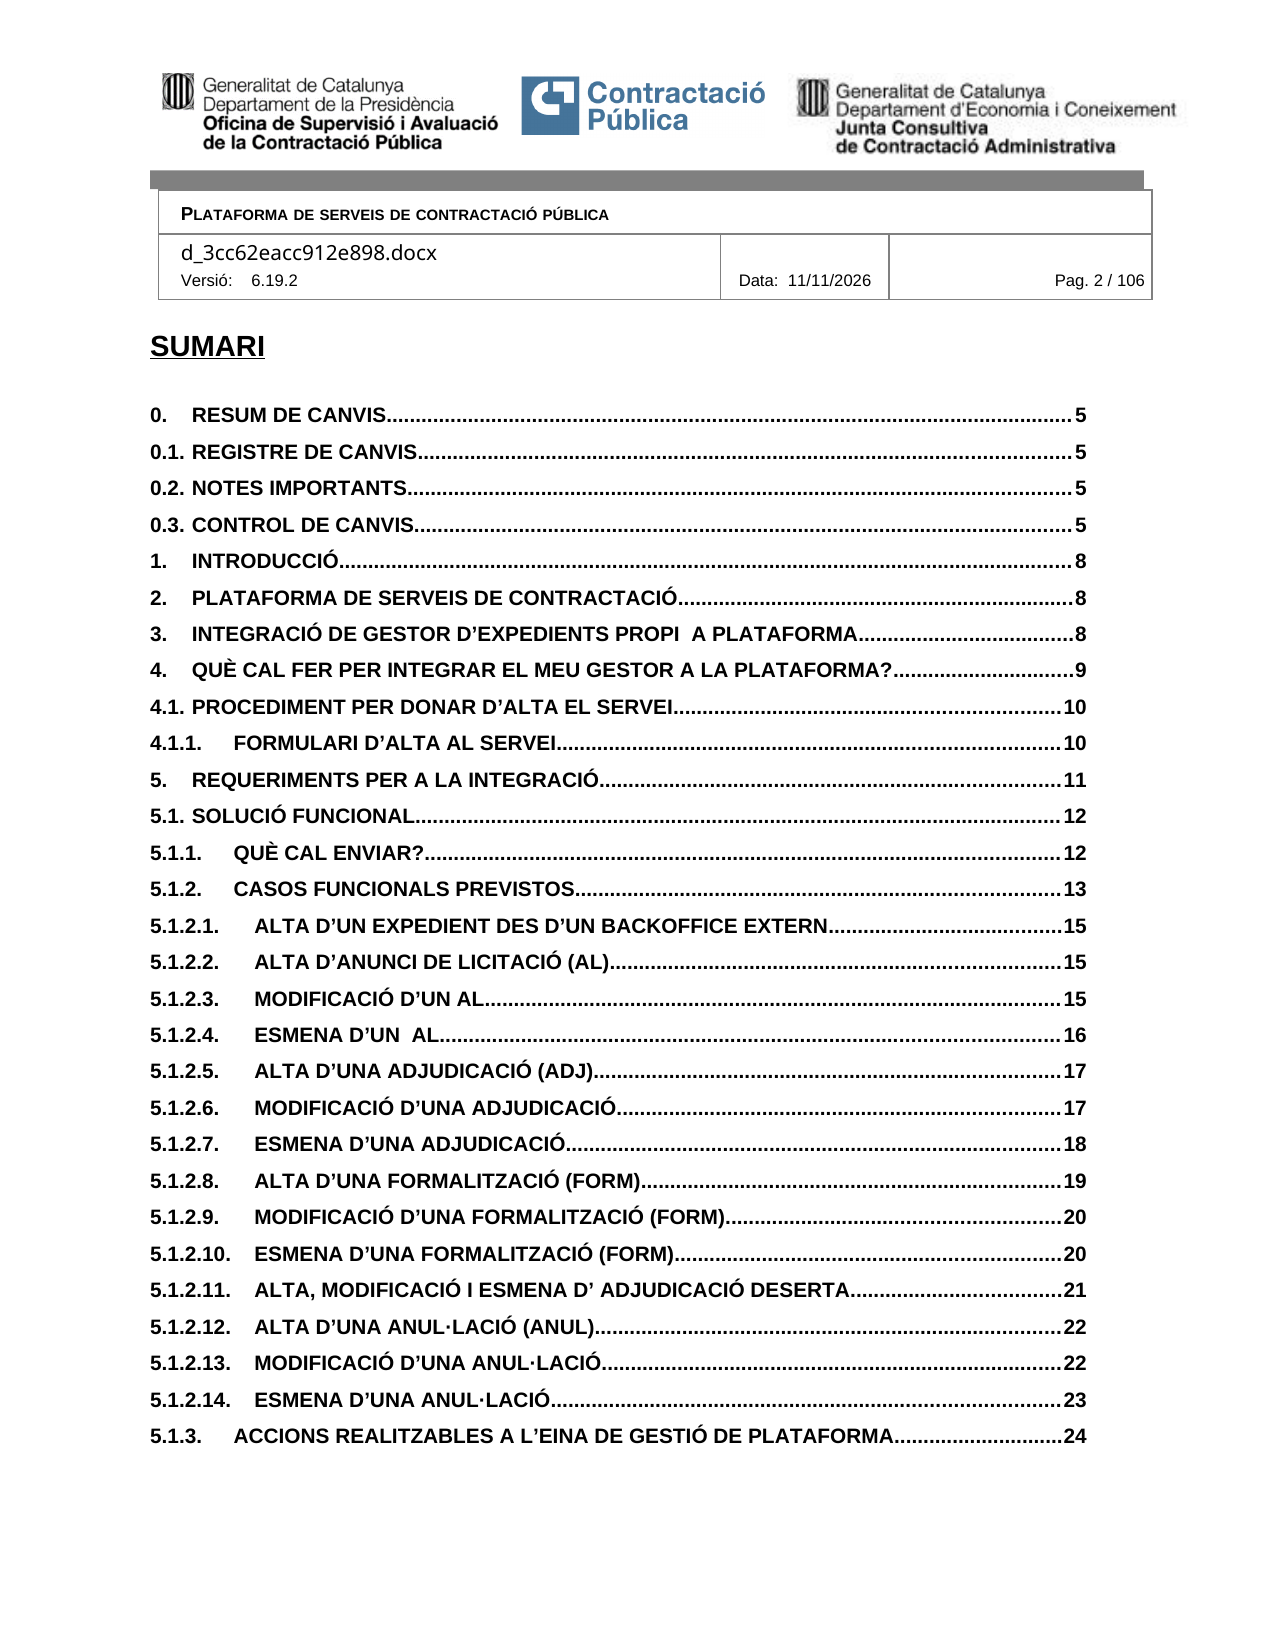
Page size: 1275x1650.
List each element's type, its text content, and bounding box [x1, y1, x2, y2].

picture [161, 73, 499, 150]
text 5.1.3. Accions realitzables a l’eina de gestió de Plataforma 24 [150, 1424, 1144, 1448]
text 4.1.1. Formulari d’alta al servei 10 [150, 731, 1144, 755]
text 5.1.2.8. Alta d’una formalització (FORM) 19 [150, 1169, 1144, 1193]
text 5.1.2.4. Esmena d’un AL 16 [150, 1023, 1144, 1047]
text 5.1.2.5. Alta d’una adjudicació (ADJ) 17 [150, 1059, 1144, 1083]
picture [787, 73, 1189, 161]
text SUMARI [150, 329, 1144, 362]
text 2. Plataforma de Serveis de Contractació 8 [150, 585, 1144, 609]
text 5.1.2.14. Esmena d’una anul·lació 23 [150, 1387, 1144, 1411]
text 5.1.2.10. Esmena d’una formalització (FORM) 20 [150, 1242, 1144, 1266]
text 1. Introducció 8 [150, 549, 1144, 573]
text 5.1.2.9. Modificació d’una formalització (FORM) 20 [150, 1205, 1144, 1229]
text 5.1.2.13. Modificació d’una anul·lació 22 [150, 1351, 1144, 1375]
text 5.1.2.12. Alta d’una anul·lació (ANUL) 22 [150, 1314, 1144, 1338]
text 5.1.2.11. Alta, modificació i esmena d’ adjudicació deserta 21 [150, 1278, 1144, 1302]
text 0.2. Notes importants 5 [150, 476, 1144, 500]
text 3. Integració de Gestor d’expedients propi a Plataforma 8 [150, 622, 1144, 646]
text 4.1. Procediment per donar d’alta el servei 10 [150, 695, 1144, 719]
text 0.1. Registre de canvis 5 [150, 439, 1144, 463]
text 0. Resum de canvis 5 [150, 403, 1144, 427]
text 0.3. Control de canvis 5 [150, 512, 1144, 536]
picture [521, 73, 765, 138]
text 5.1.2.1. Alta d’un expedient des d’un backoffice extern 15 [150, 913, 1144, 937]
text 5.1.1. Què cal enviar? 12 [150, 841, 1144, 864]
text 5.1.2.3. Modificació d’un AL 15 [150, 986, 1144, 1010]
text 5.1. Solució funcional 12 [150, 804, 1144, 828]
text 5.1.2. Casos funcionals previstos 13 [150, 877, 1144, 901]
text 4. Què cal fer per integrar el meu gestor a la Plataforma? 9 [150, 658, 1144, 682]
text 5.1.2.7. Esmena d’una adjudicació 18 [150, 1132, 1144, 1156]
text 5.1.2.6. Modificació d’una adjudicació 17 [150, 1096, 1144, 1120]
text 5. Requeriments per a la integració 11 [150, 768, 1144, 792]
text 5.1.2.2. Alta d’anunci de licitació (AL) 15 [150, 950, 1144, 974]
